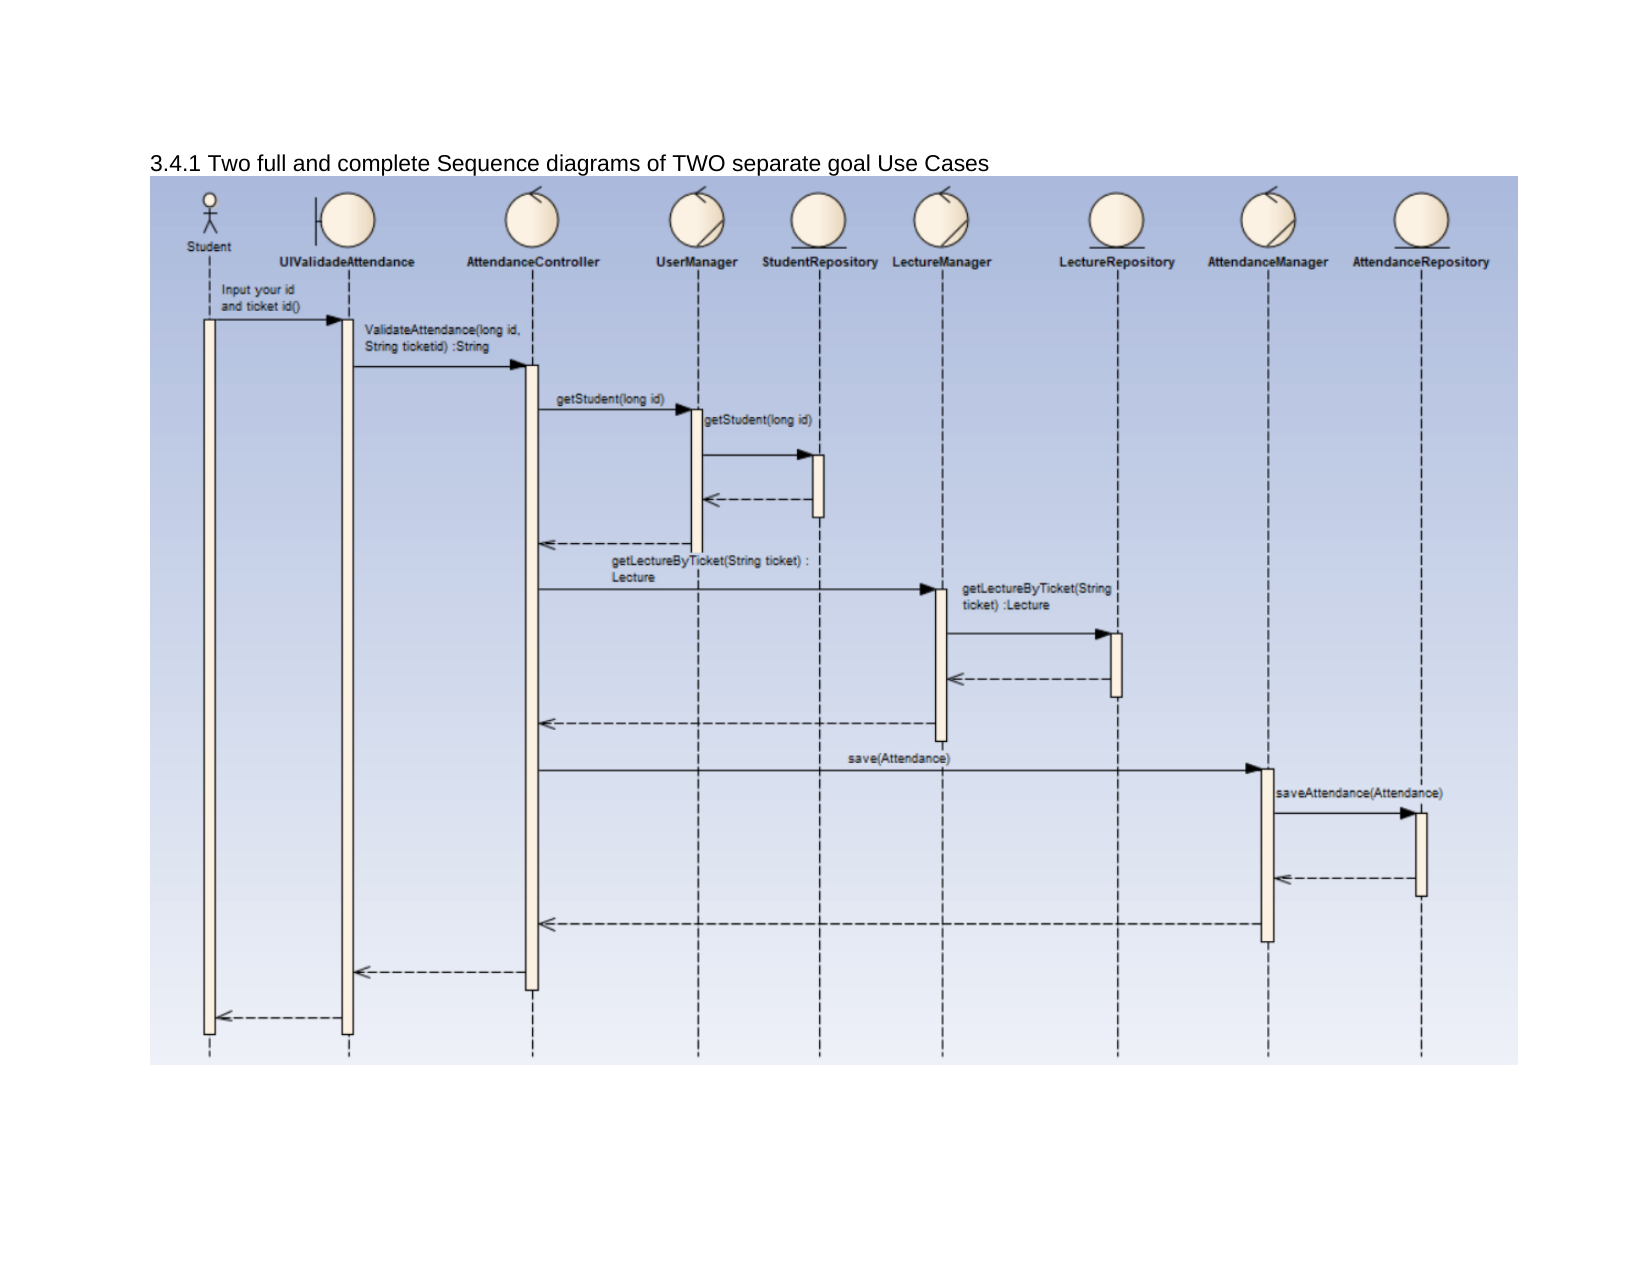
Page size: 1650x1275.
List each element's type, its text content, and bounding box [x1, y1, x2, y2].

text 3.4.1 Two full and complete Sequence diagrams of TWO separate goal Use Cases [150, 150, 1500, 176]
picture [150, 176, 1518, 1065]
